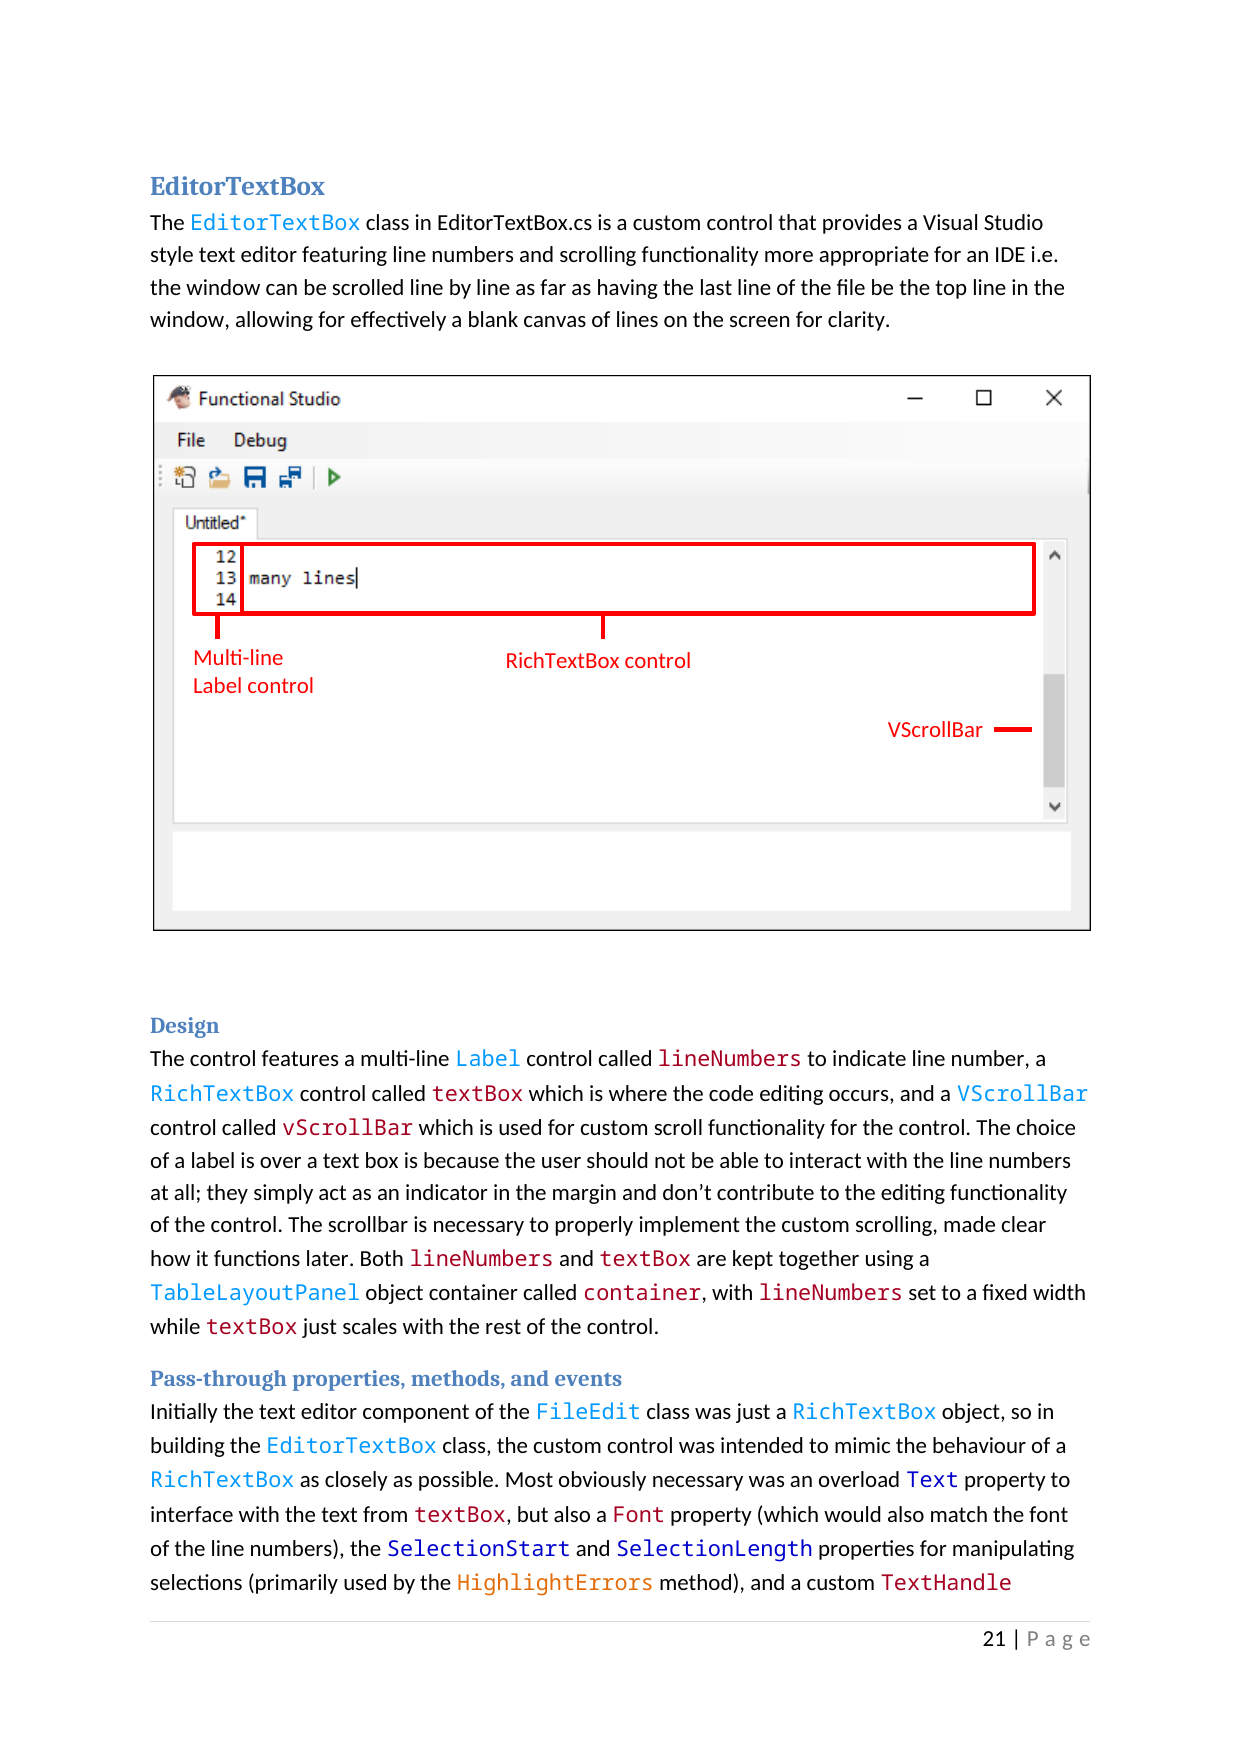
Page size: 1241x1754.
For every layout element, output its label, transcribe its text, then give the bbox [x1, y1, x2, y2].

text The EditorTextBox class in EditorTextBox.cs is a custom control that provides a Visual Studio style text editor featuring line numbers and scrolling functionality more appropriate for an IDE i.e. the window can be scrolled line by line as far as having the last line of the file be the top line in the window, allowing for effectively a blank canvas of lines on the screen for clarity. [150, 207, 1090, 333]
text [150, 1396, 1090, 1597]
subtitle Design [150, 1013, 1090, 1039]
subtitle Pass-through properties, methods, and events [150, 1366, 1090, 1392]
picture [154, 376, 1090, 930]
text The control features a multi-line Label control called lineNumbers to indicate line number, a RichTextBox control called textBox which is where the code editing occurs, and a VScrollBar control called vScrollBar which is used for custom scroll functionality for the control. The choice of a label is over a text box is because the user should not be able to interact with the line numbers at all; they simply act as an indicator in the margin and don’t contribute to the editing functionality of the control. The scrollbar is necessary to properly implement the custom scrolling, made clear how it functions later. Both lineNumbers and textBox are kept together using a TableLayoutPanel object container called container, with lineNumbers set to a fixed width while textBox just scales with the rest of the control. [150, 1043, 1090, 1341]
subtitle EditorTextBox [150, 171, 1090, 202]
